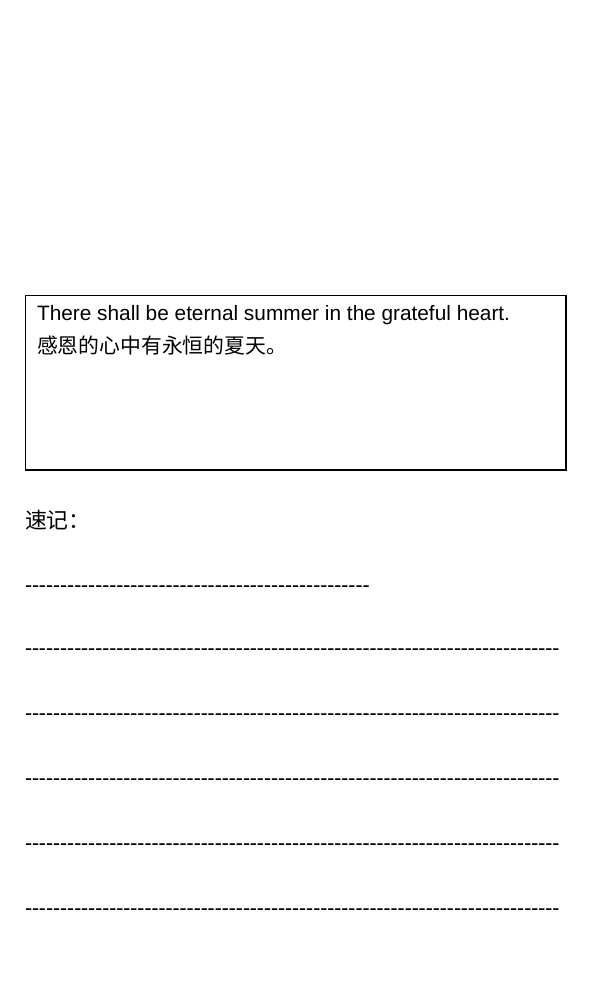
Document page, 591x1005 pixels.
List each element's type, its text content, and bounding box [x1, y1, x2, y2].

text ------------------------------------------------- [25, 568, 567, 600]
table_cell There shall be eternal summer in the grateful heart. 感恩的心中有永恒的夏天。 [26, 296, 565, 469]
text 速记： [25, 503, 567, 535]
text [25, 630, 567, 923]
